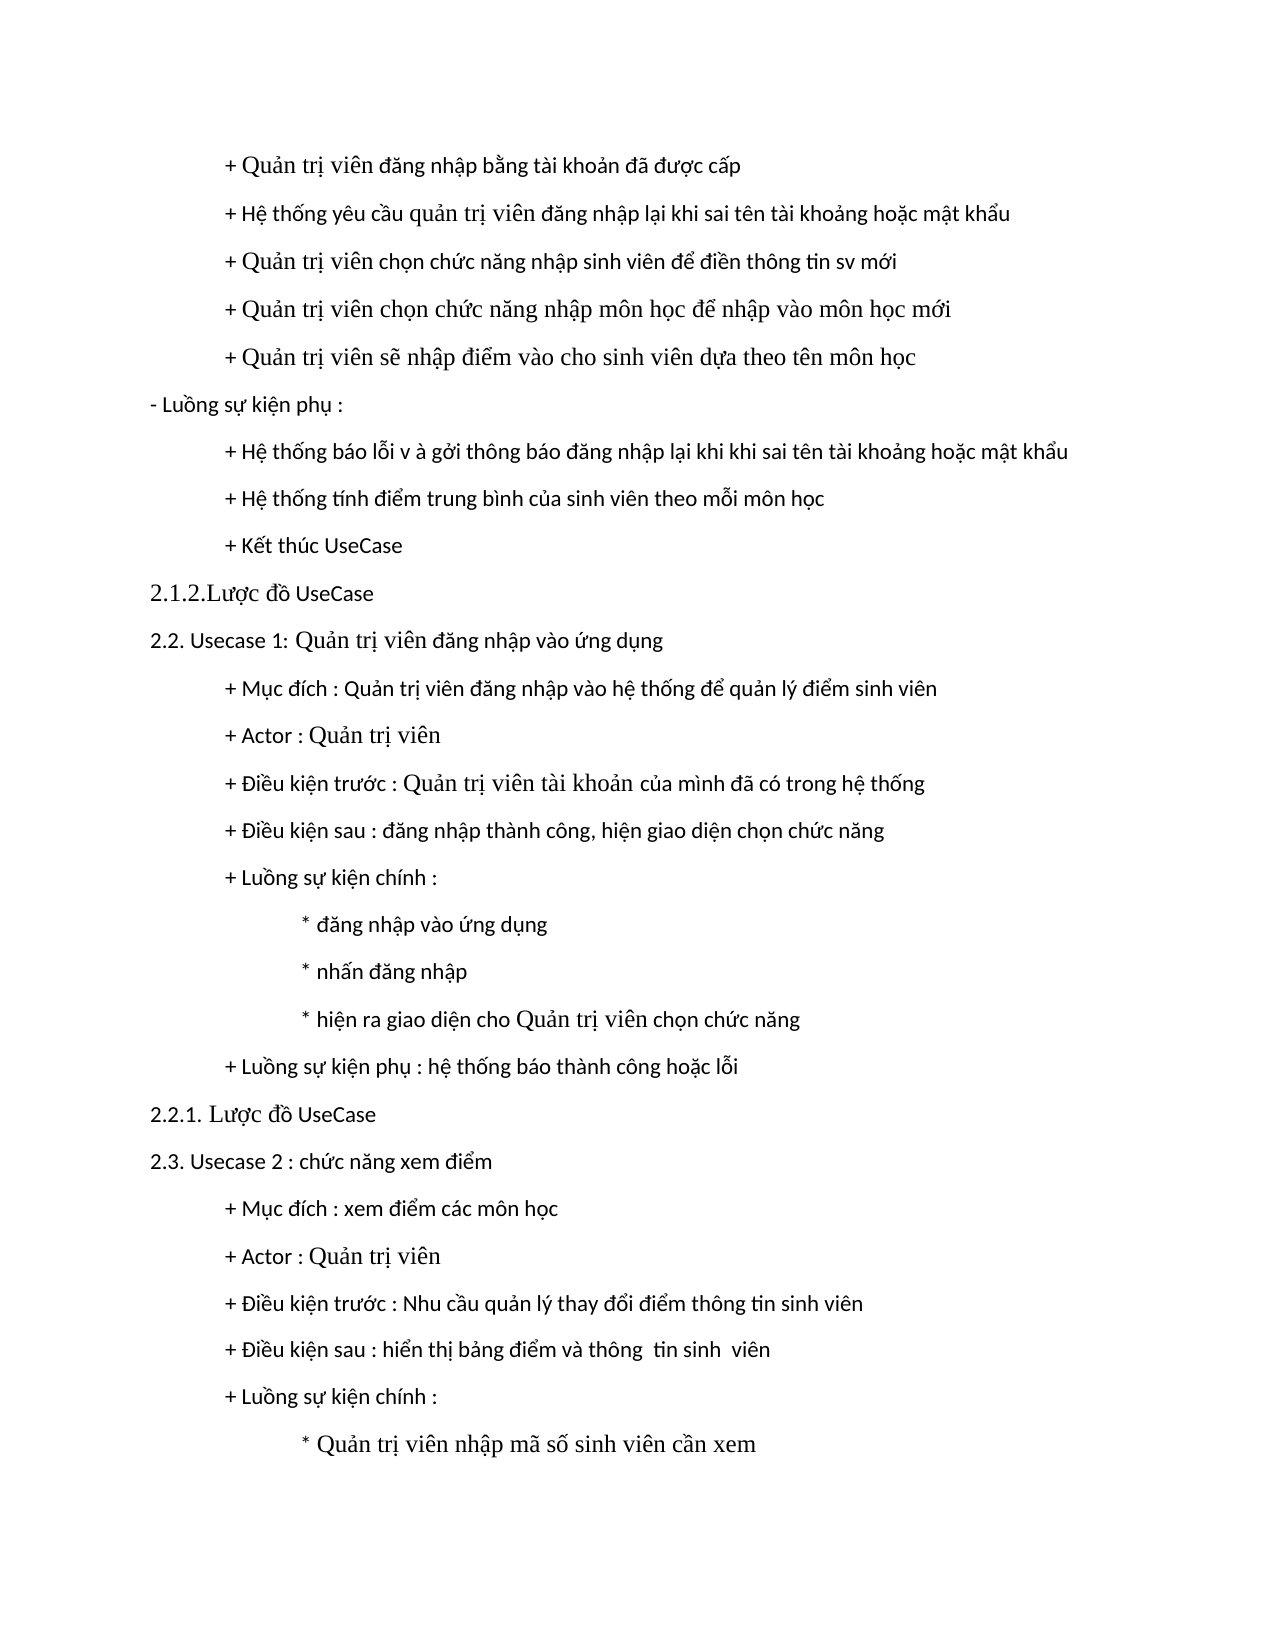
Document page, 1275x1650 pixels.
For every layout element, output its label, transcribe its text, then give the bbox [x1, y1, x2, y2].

text + Điều kiện sau : hiển thị bảng điểm và thông tin sinh viên [150, 1336, 1125, 1364]
text + Quản trị viên chọn chức năng nhập sinh viên để điền thông tin sv mới [150, 246, 1125, 275]
text + Quản trị viên sẽ nhập điểm vào cho sinh viên dựa theo tên môn học [150, 342, 1125, 371]
text 2.2.1. Lược đồ UseCase [150, 1099, 1125, 1128]
text + Actor : Quản trị viên [150, 721, 1125, 749]
text - Luồng sự kiện phụ : [150, 390, 1125, 418]
text + Quản trị viên chọn chức năng nhập môn học để nhập vào môn học mới [150, 294, 1125, 323]
text + Hệ thống tính điểm trung bình của sinh viên theo mỗi môn học [150, 484, 1125, 512]
text + Mục đích : xem điểm các môn học [150, 1194, 1125, 1222]
text + Điều kiện sau : đăng nhập thành công, hiện giao diện chọn chức năng [150, 817, 1125, 844]
text * Quản trị viên nhập mã số sinh viên cần xem [225, 1429, 1125, 1458]
text + Actor : Quản trị viên [150, 1241, 1125, 1270]
text + Mục đích : Quản trị viên đăng nhập vào hệ thống để quản lý điểm sinh viên [150, 674, 1125, 702]
text * hiện ra giao diện cho Quản trị viên chọn chức năng [225, 1004, 1125, 1033]
text + Luồng sự kiện chính : [150, 1382, 1125, 1411]
text * đăng nhập vào ứng dụng [225, 910, 1125, 938]
text + Luồng sự kiện chính : [150, 863, 1125, 891]
text * nhấn đăng nhập [225, 957, 1125, 985]
text 2.2. Usecase 1: Quản trị viên đăng nhập vào ứng dụng [150, 626, 1125, 655]
text 2.3. Usecase 2 : chức năng xem điểm [150, 1147, 1125, 1175]
text + Điều kiện trước : Nhu cầu quản lý thay đổi điểm thông tin sinh viên [150, 1289, 1125, 1317]
text + Hệ thống báo lỗi v à gởi thông báo đăng nhập lại khi khi sai tên tài khoảng hoặc mật khẩu [150, 437, 1125, 465]
text + Điều kiện trước : Quản trị viên tài khoản của mình đã có trong hệ thống [150, 768, 1125, 798]
text + Hệ thống yêu cầu quản trị viên đăng nhập lại khi sai tên tài khoảng hoặc mật khẩu [150, 198, 1125, 227]
text + Kết thúc UseCase [150, 531, 1125, 559]
text + Quản trị viên đăng nhập bằng tài khoản đã được cấp [150, 150, 1125, 179]
text + Luồng sự kiện phụ : hệ thống báo thành công hoặc lỗi [150, 1052, 1125, 1080]
text 2.1.2.Lược đồ UseCase [150, 578, 1125, 607]
